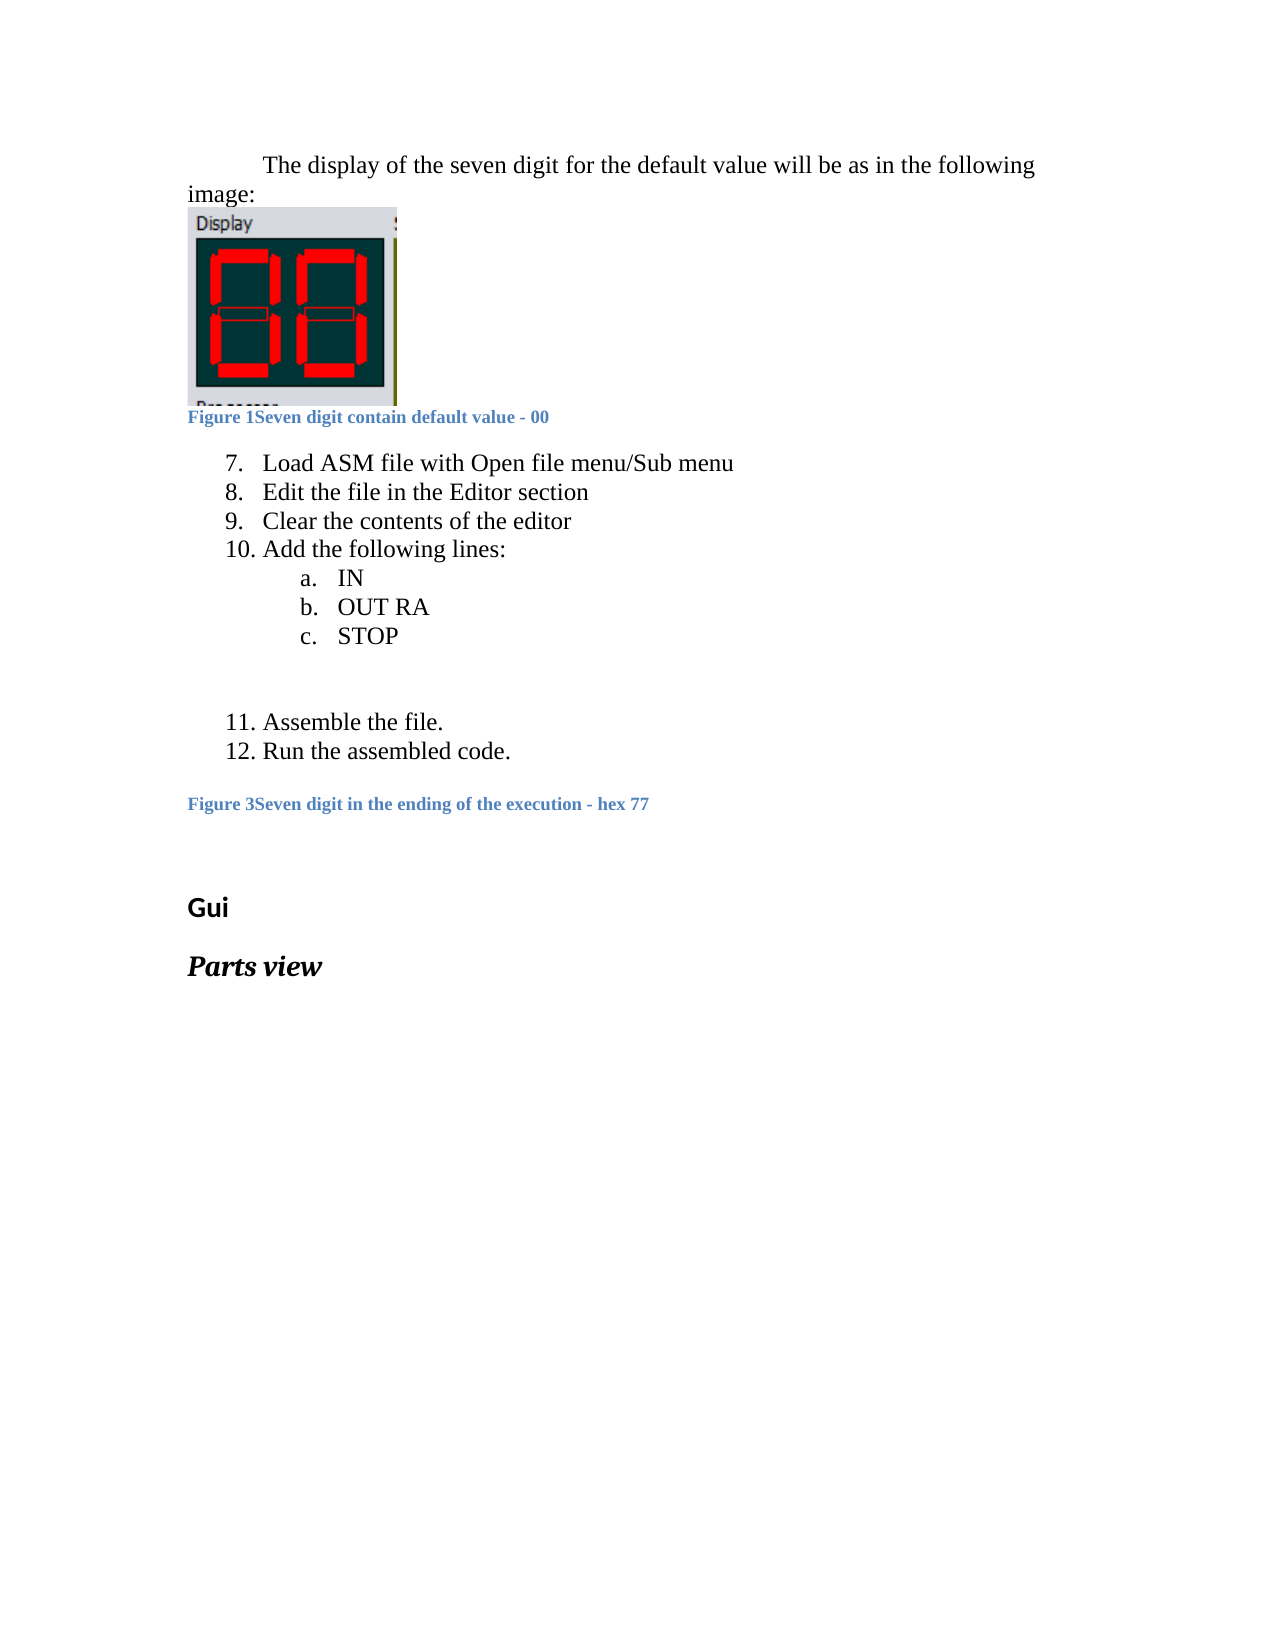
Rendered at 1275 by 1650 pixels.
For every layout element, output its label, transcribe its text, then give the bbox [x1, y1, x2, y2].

list Assemble the file. [225, 707, 1087, 736]
list STOP [300, 621, 1087, 649]
list IN [300, 563, 1087, 592]
text Figure 1Seven digit contain default value - 00 [187, 406, 1087, 427]
list Clear the contents of the editor [225, 506, 1087, 534]
list OUT RA [300, 592, 1087, 621]
list Edit the file in the Editor section [225, 477, 1087, 506]
text Figure 3Seven digit in the ending of the execution - hex 77 [187, 793, 1087, 815]
text Parts view [187, 950, 1087, 984]
text Gui [187, 889, 1087, 925]
list Run the assembled code. [225, 736, 1087, 764]
list Load ASM file with Open file menu/Sub menu [225, 448, 1087, 477]
picture [187, 207, 397, 406]
text The display of the seven digit for the default value will be as in the following image: [187, 150, 1087, 207]
list Add the following lines: [225, 534, 1087, 563]
